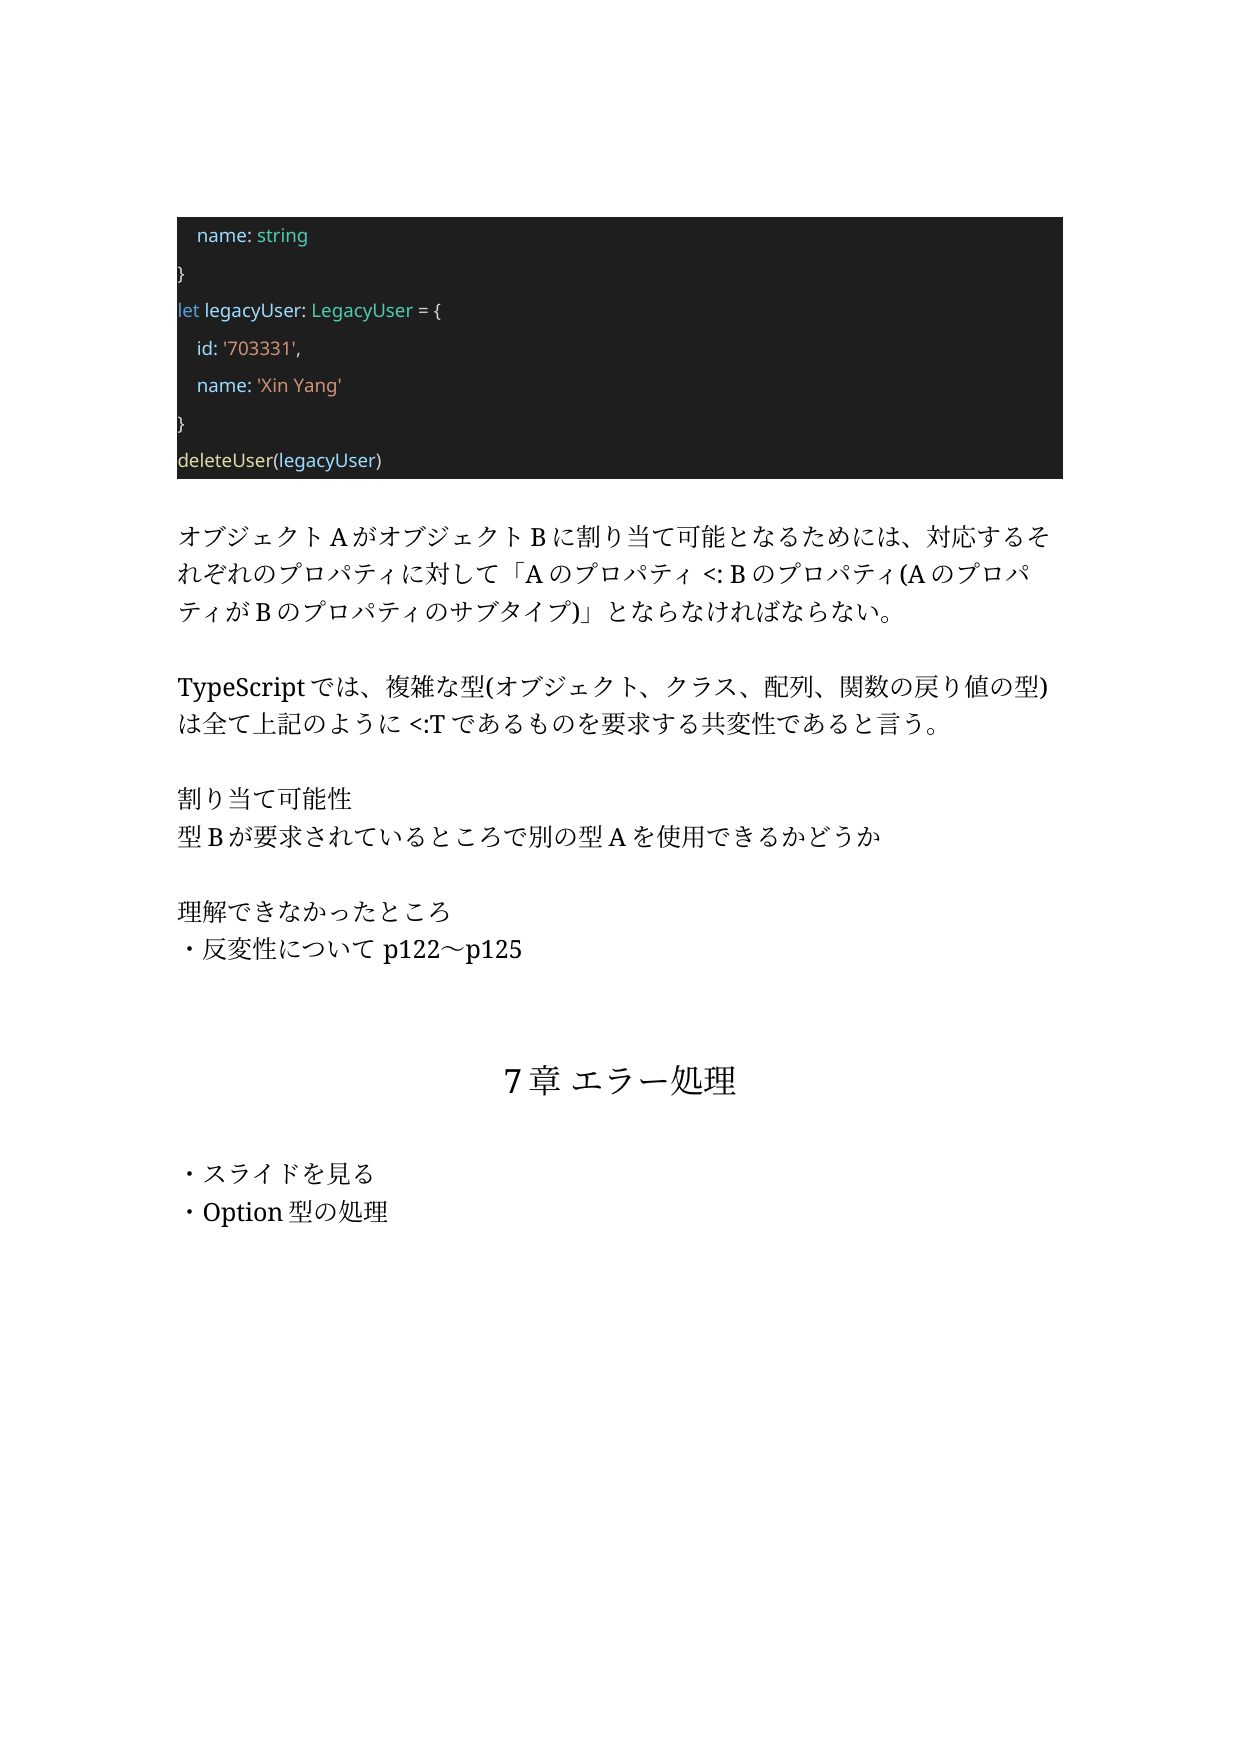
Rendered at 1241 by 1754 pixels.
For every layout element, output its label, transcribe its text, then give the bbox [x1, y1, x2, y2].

text } [177, 254, 1063, 292]
text 割り当て可能性 [177, 779, 1063, 817]
text } [177, 404, 1063, 442]
text ・反変性について p122〜p125 [177, 929, 1063, 967]
text 型Bが要求されているところで別の型Aを使用できるかどうか [177, 817, 1063, 854]
text id: '703331', [177, 329, 1063, 367]
text deleteUser(legacyUser) [177, 442, 1063, 479]
text let legacyUser: LegacyUser = { [177, 292, 1063, 329]
text ・スライドを見る [177, 1154, 1063, 1192]
text 7章 エラー処理 [177, 1042, 1063, 1117]
text name: string [177, 217, 1063, 254]
text オブジェクトAがオブジェクトBに割り当て可能となるためには、対応するそれぞれのプロパティに対して「Aのプロパティ <: Bのプロパティ(AのプロパティがBのプロパティのサブタイプ)」とならなければならない。 [177, 517, 1063, 629]
text name: 'Xin Yang' [177, 367, 1063, 404]
text TypeScriptでは、複雑な型(オブジェクト、クラス、配列、関数の戻り値の型)は全て上記のように <:T であるものを要求する共変性であると言う。 [177, 667, 1063, 742]
text ・Option型の処理 [177, 1192, 1063, 1229]
text 理解できなかったところ [177, 892, 1063, 929]
